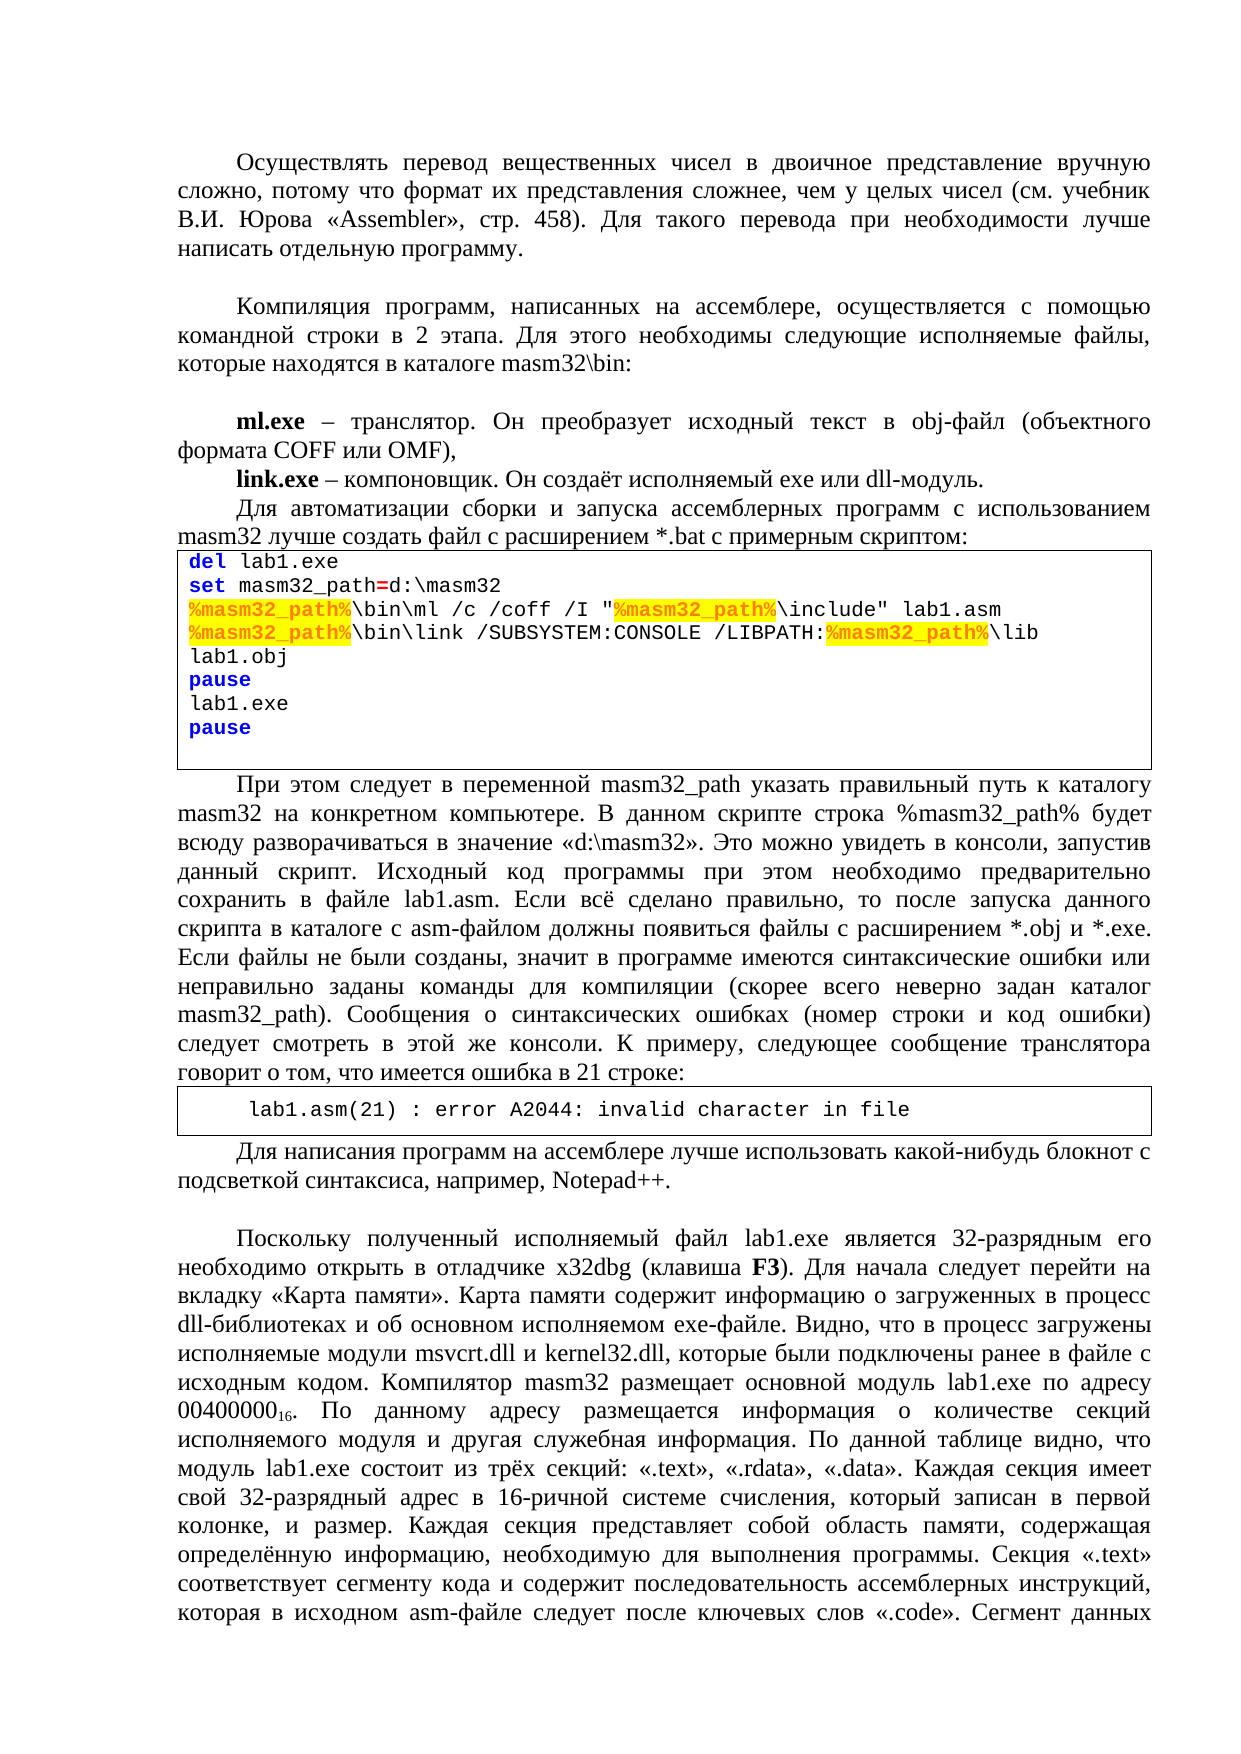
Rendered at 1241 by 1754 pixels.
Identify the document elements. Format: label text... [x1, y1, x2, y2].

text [177, 1223, 1152, 1626]
text Для написания программ на ассемблере лучше использовать какой-нибудь блокнот с подсветкой синтаксиса, например, Notepad++. [177, 1136, 1152, 1194]
text Компиляция программ, написанных на ассемблере, осуществляется с помощью командной строки в 2 этапа. Для этого необходимы следующие исполняемые файлы, которые находятся в каталоге masm32\bin: [177, 291, 1152, 377]
text link.exe – компоновщик. Он создаёт исполняемый exe или dll-модуль. [177, 464, 1152, 493]
table_header lab1.asm(21) : error A2044: invalid character in file [178, 1087, 1151, 1135]
table_header del lab1.exe set masm32_path=d:\masm32 %masm32_path%\bin\ml /c /coff /I "%masm32_path%\include" lab1.asm %masm32_path%\bin\link /SUBSYSTEM:CONSOLE /LIBPATH:%masm32_path%\lib lab1.obj pause lab1.exe pause [178, 551, 1151, 768]
text Для автоматизации сборки и запуска ассемблерных программ с использованием masm32 лучше создать файл с расширением *.bat с примерным скриптом: [177, 493, 1152, 550]
text Осуществлять перевод вещественных чисел в двоичное представление вручную сложно, потому что формат их представления сложнее, чем у целых чисел (см. учебник В.И. Юрова «Assembler», стр. 458). Для такого перевода при необходимости лучше написать отдельную программу. [177, 147, 1152, 262]
text При этом следует в переменной masm32_path указать правильный путь к каталогу masm32 на конкретном компьютере. В данном скрипте строка %masm32_path% будет всюду разворачиваться в значение «d:\masm32». Это можно увидеть в консоли, запустив данный скрипт. Исходный код программы при этом необходимо предварительно сохранить в файле lab1.asm. Если всё сделано правильно, то после запуска данного скрипта в каталоге с asm-файлом должны появиться файлы с расширением *.obj и *.exe. Если файлы не были созданы, значит в программе имеются синтаксические ошибки или неправильно заданы команды для компиляции (скорее всего неверно задан каталог masm32_path). Сообщения о синтаксических ошибках (номер строки и код ошибки) следует смотреть в этой же консоли. К примеру, следующее сообщение транслятора говорит о том, что имеется ошибка в 21 строке: [177, 770, 1152, 1086]
text ml.exe – транслятор. Он преобразует исходный текст в obj-файл (объектного формата COFF или OMF), [177, 406, 1152, 464]
